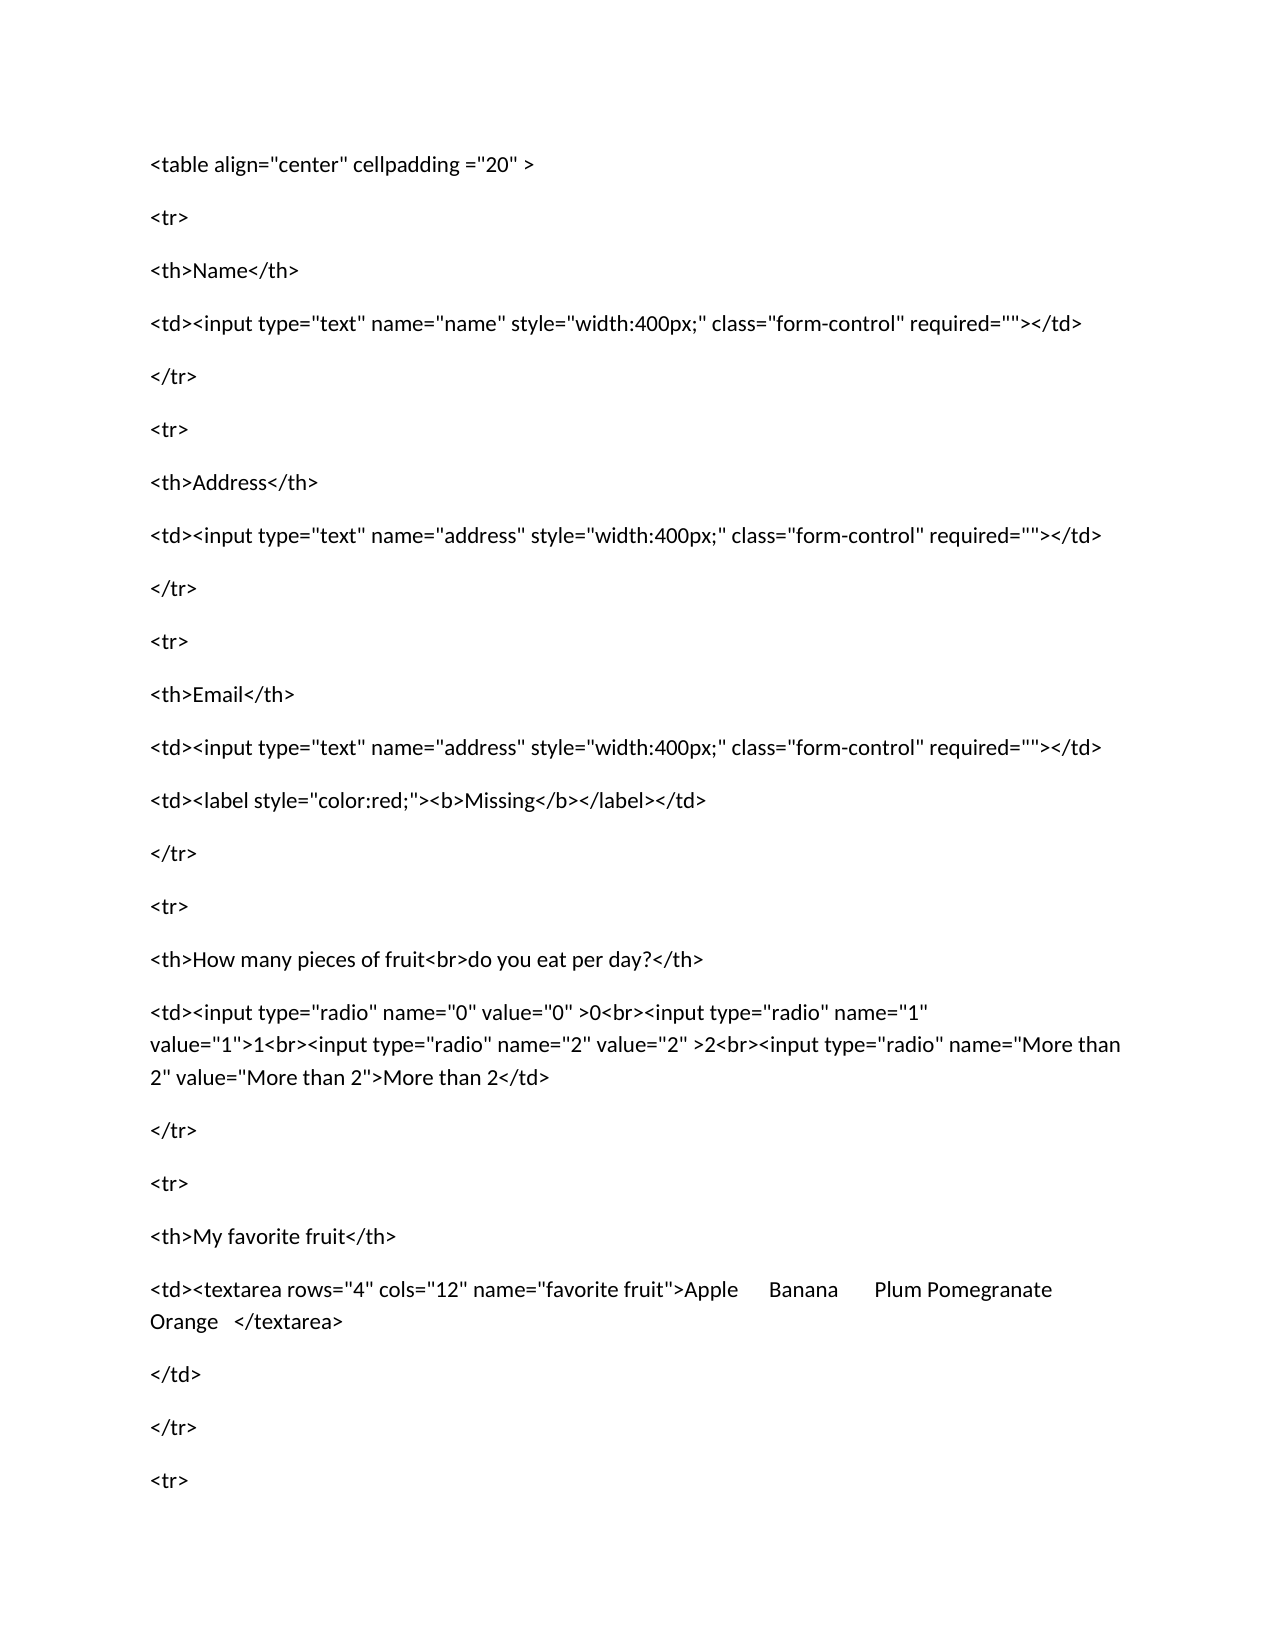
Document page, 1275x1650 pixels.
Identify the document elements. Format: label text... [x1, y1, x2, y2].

text <tr> [150, 203, 1125, 231]
text <td><label style="color:red;"><b>Missing</b></label></td> [150, 786, 1125, 814]
text </tr> [150, 839, 1125, 867]
text <th>Address</th> [150, 468, 1125, 496]
text </tr> [150, 1413, 1125, 1441]
text <table align="center" cellpadding ="20" > [150, 150, 1125, 178]
text <tr> [150, 1466, 1125, 1494]
text <th>Name</th> [150, 256, 1125, 284]
text <th>Email</th> [150, 680, 1125, 708]
text </tr> [150, 1116, 1125, 1144]
text </tr> [150, 574, 1125, 602]
text <tr> [150, 627, 1125, 655]
text <tr> [150, 415, 1125, 443]
text <td><input type="text" name="address" style="width:400px;" class="form-control" required=""></td> [150, 733, 1125, 761]
text <th>How many pieces of fruit<br>do you eat per day?</th> [150, 945, 1125, 973]
text <td><input type="radio" name="0" value="0" >0<br><input type="radio" name="1" value="1">1<br><input type="radio" name="2" value="2" >2<br><input type="radio" name="More than 2" value="More than 2">More than 2</td> [150, 998, 1125, 1091]
text <td><input type="text" name="address" style="width:400px;" class="form-control" required=""></td> [150, 521, 1125, 549]
text </td> [150, 1360, 1125, 1388]
text <tr> [150, 892, 1125, 920]
text <th>My favorite fruit</th> [150, 1222, 1125, 1250]
text <tr> [150, 1169, 1125, 1197]
text <td><textarea rows="4" cols="12" name="favorite fruit">Apple Banana Plum Pomegranate Orange </textarea> [150, 1275, 1125, 1335]
text </tr> [150, 362, 1125, 390]
text <td><input type="text" name="name" style="width:400px;" class="form-control" required=""></td> [150, 309, 1125, 337]
